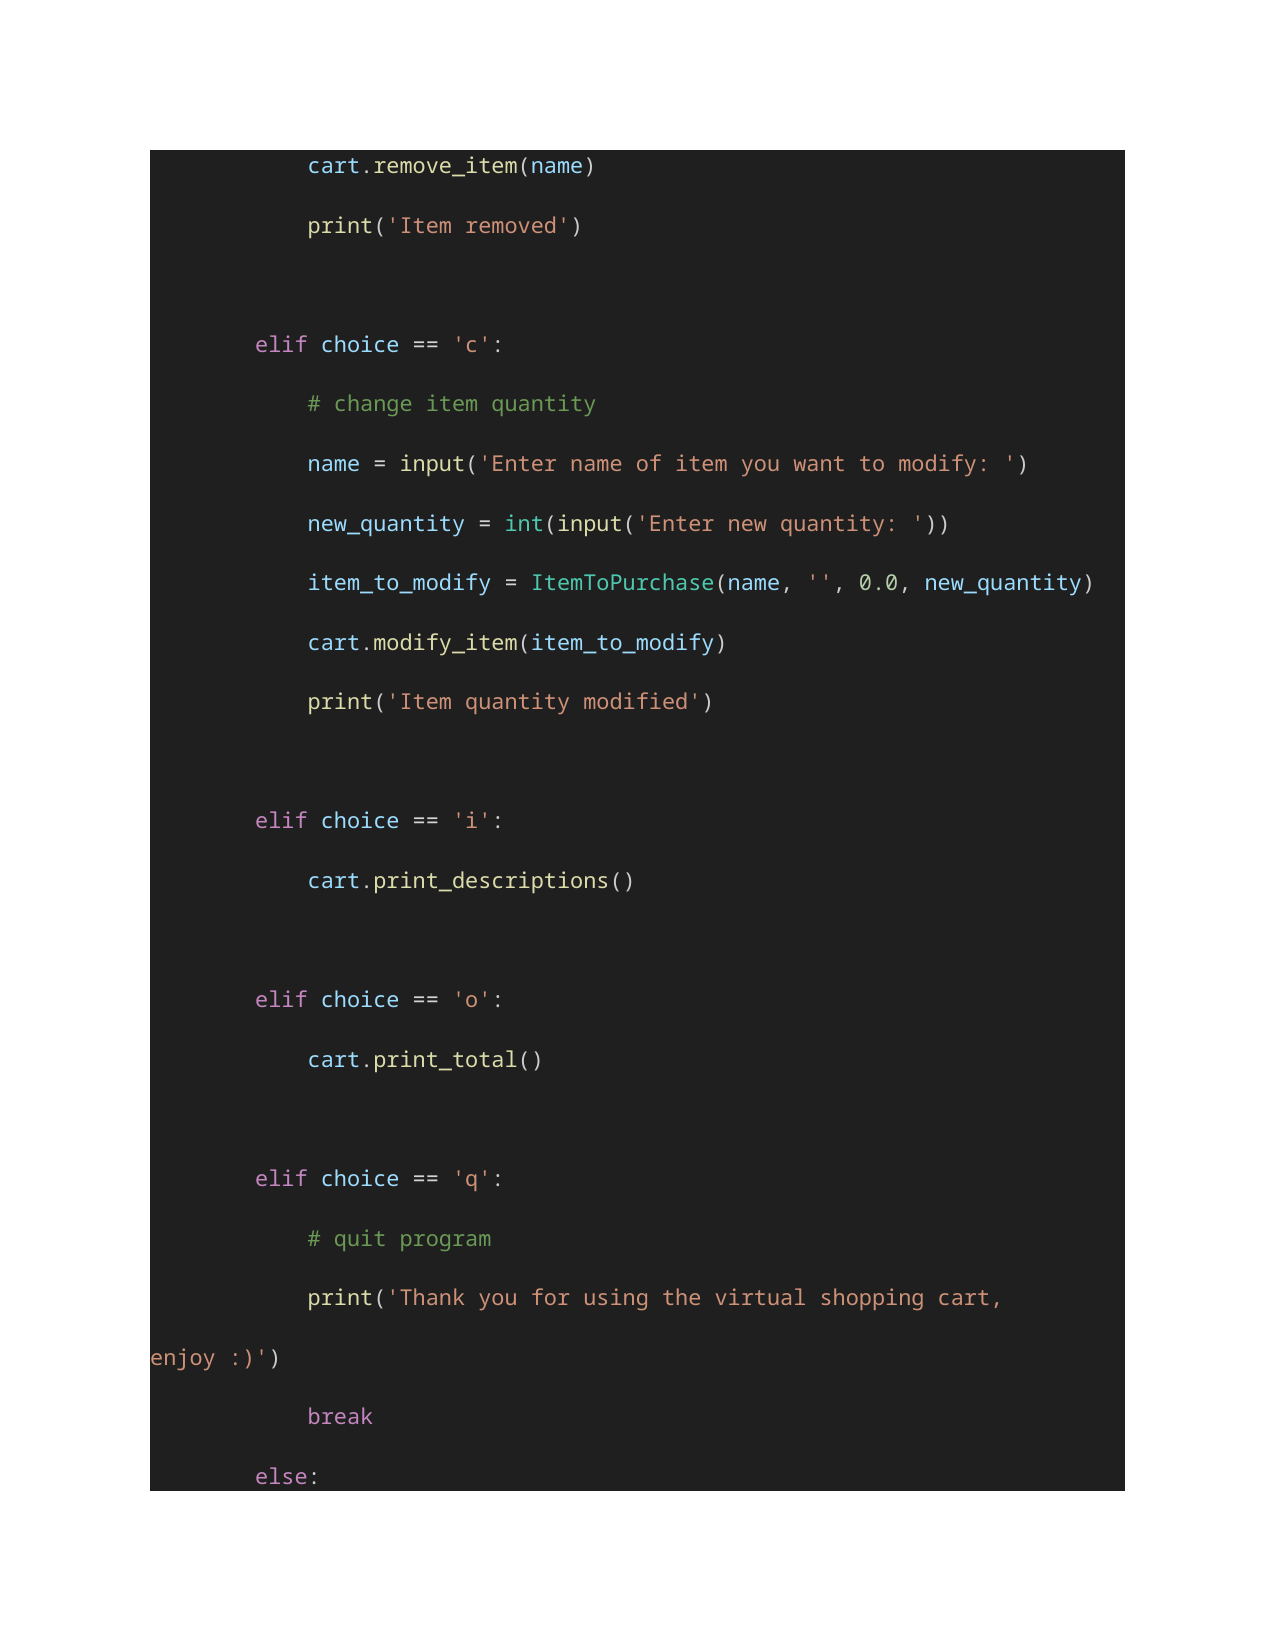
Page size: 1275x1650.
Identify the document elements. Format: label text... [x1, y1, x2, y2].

text item_to_modify = ItemToPurchase(name, '', 0.0, new_quantity) [150, 567, 1125, 597]
text else: [150, 1461, 1125, 1491]
text cart.print_total() [150, 1044, 1125, 1073]
text new_quantity = int(input('Enter new quantity: ')) [150, 507, 1125, 537]
text cart.remove_item(name) [150, 150, 1125, 180]
text print('Item quantity modified') [150, 686, 1125, 716]
text name = input('Enter name of item you want to modify: ') [150, 448, 1125, 478]
text elif choice == 'c': [150, 329, 1125, 358]
text elif choice == 'i': [150, 805, 1125, 835]
text # change item quantity [150, 388, 1125, 418]
text elif choice == 'o': [150, 984, 1125, 1014]
text break [150, 1401, 1125, 1431]
text cart.print_descriptions() [150, 865, 1125, 895]
text cart.modify_item(item_to_modify) [150, 627, 1125, 656]
text print('Item removed') [150, 209, 1125, 239]
text elif choice == 'q': [150, 1163, 1125, 1193]
text # quit program [150, 1222, 1125, 1252]
text print('Thank you for using the virtual shopping cart, enjoy :)') [150, 1282, 1125, 1371]
